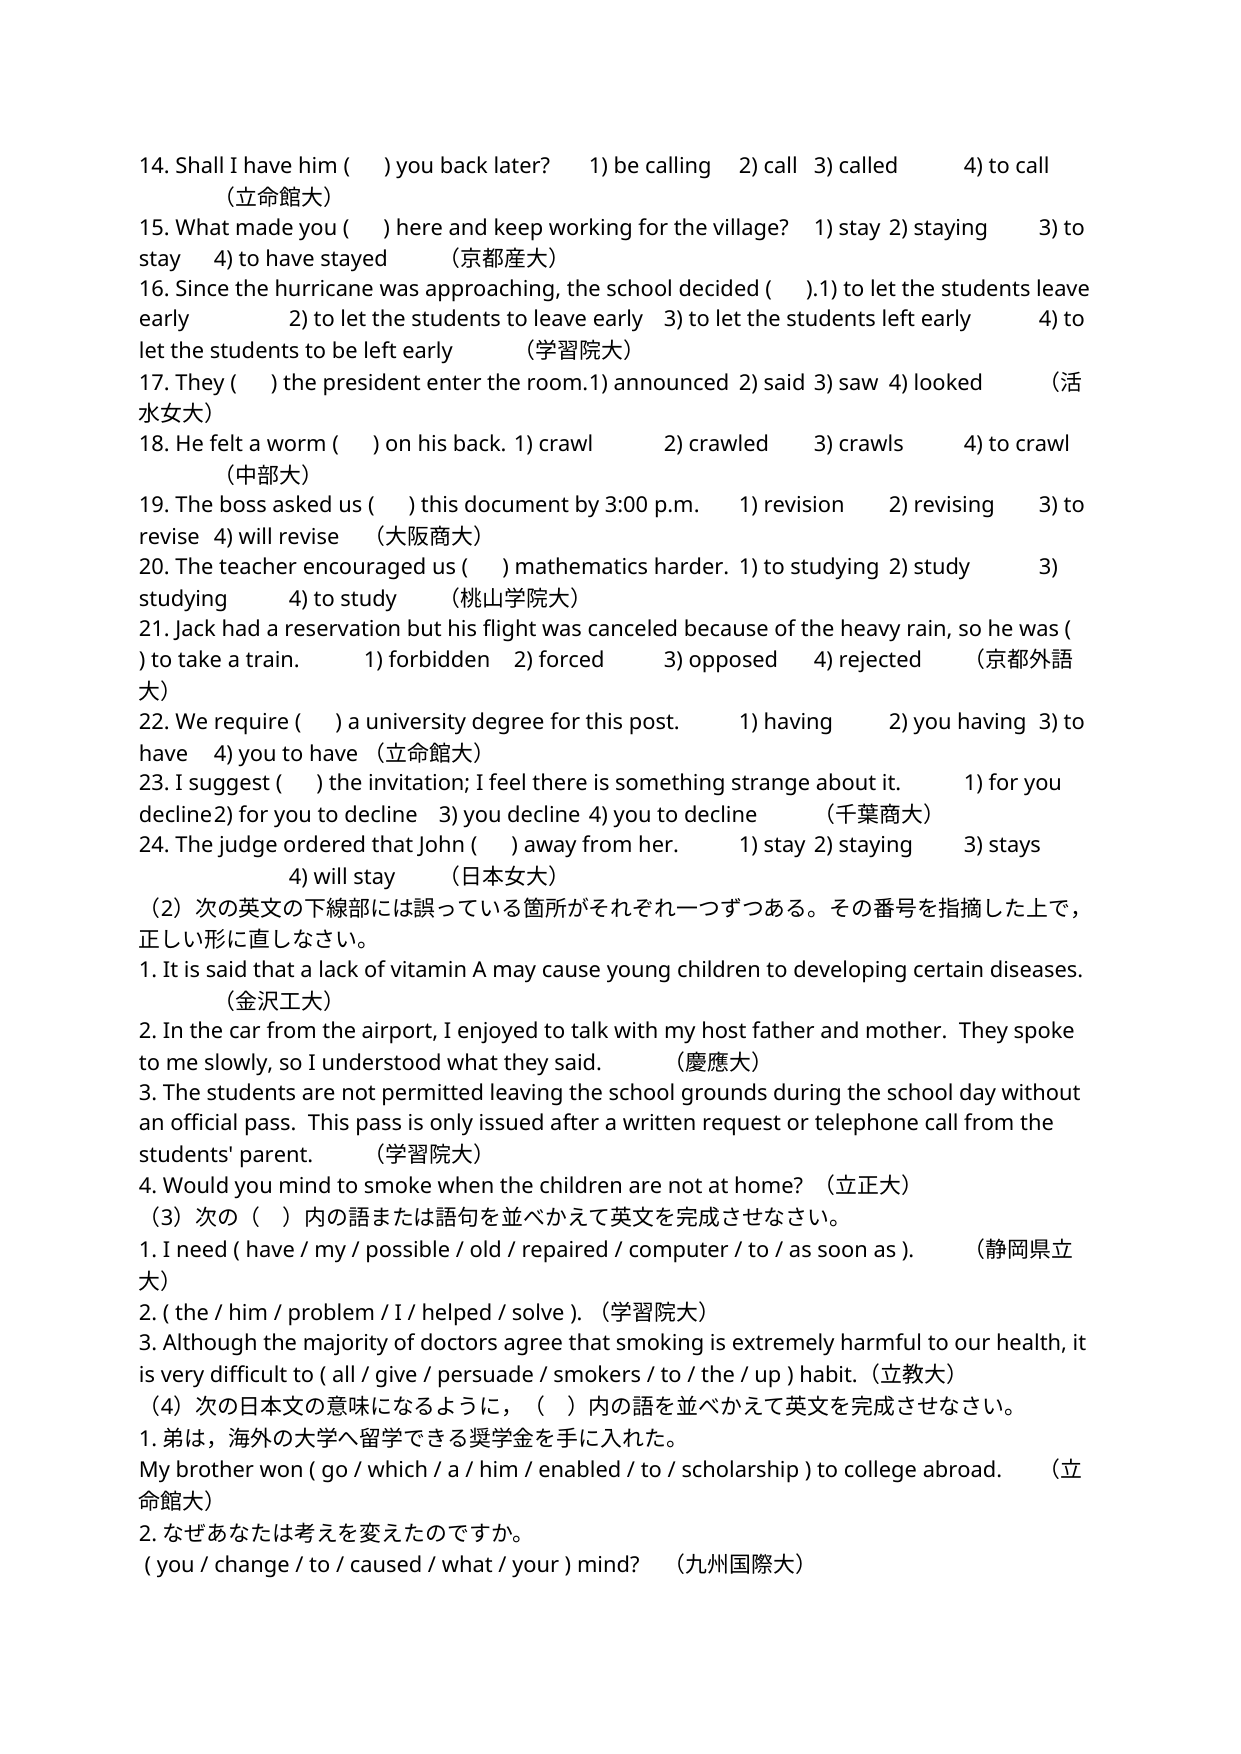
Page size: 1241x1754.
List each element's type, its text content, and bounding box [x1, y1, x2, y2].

text 3. The students are not permitted leaving the school grounds during the school day without an official pass. This pass is only issued after a written request or telephone call from the students' parent. （学習院大） [139, 1077, 1101, 1168]
text 23. I suggest ( ) the invitation; I feel there is something strange about it. 1) for you decline 2) for you to decline 3) you decline 4) you to decline （千葉商大） [139, 767, 1101, 829]
text 4. Would you mind to smoke when the children are not at home? （立正大） [139, 1168, 1101, 1200]
text 2. In the car from the airport, I enjoyed to talk with my host father and mother. They spoke to me slowly, so I understood what they said. （慶應大） [139, 1016, 1101, 1077]
text （4）次の日本文の意味になるように，（ ）内の語を並べかえて英文を完成させなさい。 [139, 1389, 1101, 1421]
text 18. He felt a worm ( ) on his back. 1) crawl 2) crawled 3) crawls 4) to crawl （中部大） [139, 428, 1101, 489]
text 22. We require ( ) a university degree for this post. 1) having 2) you having 3) to have 4) you to have （立命館大） [139, 706, 1101, 767]
text 17. They ( ) the president enter the room. 1) announced 2) said 3) saw 4) looked （活水女大） [139, 364, 1101, 428]
text My brother won ( go / which / a / him / enabled / to / scholarship ) to college abroad. （立命館大） [139, 1452, 1101, 1516]
text 1. I need ( have / my / possible / old / repaired / computer / to / as soon as ). （静岡県立大） [139, 1232, 1101, 1295]
text （3）次の（ ）内の語または語句を並べかえて英文を完成させなさい。 [139, 1200, 1101, 1232]
text 14. Shall I have him ( ) you back later? 1) be calling 2) call 3) called 4) to call （立命館大） [139, 150, 1101, 212]
text （2）次の英文の下線部には誤っている箇所がそれぞれ一つずつある。その番号を指摘した上で，正しい形に直しなさい。 [139, 891, 1101, 954]
text 1. 弟は，海外の大学へ留学できる奨学金を手に入れた。 [139, 1421, 1101, 1452]
text 1. It is said that a lack of vitamin A may cause young children to developing certain diseases. （金沢工大） [139, 954, 1101, 1016]
text 24. The judge ordered that John ( ) away from her. 1) stay 2) staying 3) stays 4) will stay （日本女大） [139, 829, 1101, 891]
text 2. なぜあなたは考えを変えたのですか。 [139, 1516, 1101, 1547]
text ( you / change / to / caused / what / your ) mind? （九州国際大） [139, 1547, 1101, 1579]
text 15. What made you ( ) here and keep working for the village? 1) stay 2) staying 3) to stay 4) to have stayed （京都産大） [139, 212, 1101, 273]
text 19. The boss asked us ( ) this document by 3:00 p.m. 1) revision 2) revising 3) to revise 4) will revise （大阪商大） [139, 489, 1101, 551]
text 21. Jack had a reservation but his flight was canceled because of the heavy rain, so he was ( ) to take a train. 1) forbidden 2) forced 3) opposed 4) rejected （京都外語大） [139, 613, 1101, 706]
text 16. Since the hurricane was approaching, the school decided ( ).1) to let the students leave early 2) to let the students to leave early 3) to let the students left early 4) to let the students to be left early （学習院大） [139, 273, 1101, 364]
text 2. ( the / him / problem / I / helped / solve ). （学習院大） [139, 1295, 1101, 1327]
text 20. The teacher encouraged us ( ) mathematics harder. 1) to studying 2) study 3) studying 4) to study （桃山学院大） [139, 551, 1101, 613]
text 3. Although the majority of doctors agree that smoking is extremely harmful to our health, it is very difficult to ( all / give / persuade / smokers / to / the / up ) habit.（立教大） [139, 1327, 1101, 1389]
